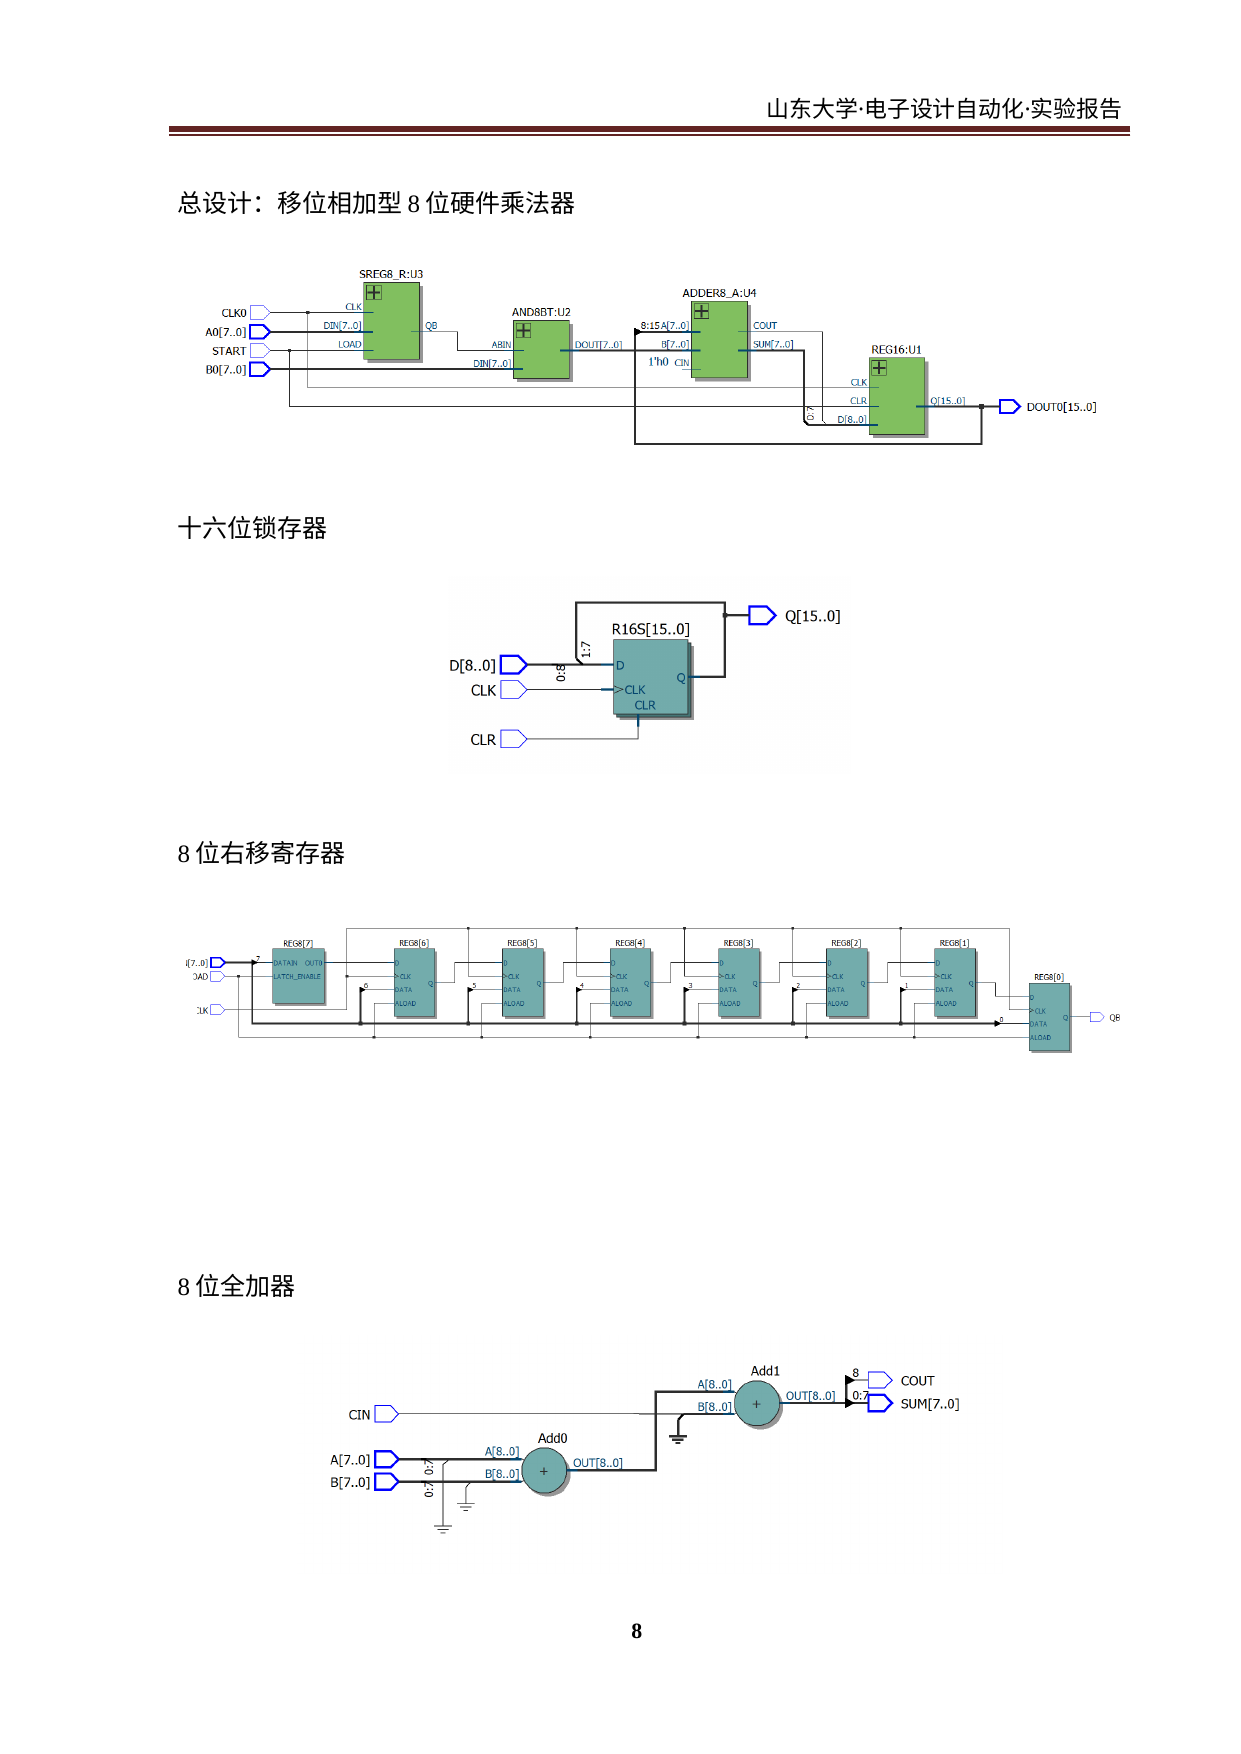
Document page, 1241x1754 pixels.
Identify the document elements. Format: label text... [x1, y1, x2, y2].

text 总设计：移位相加型8位硬件乘法器 [177, 169, 1122, 234]
text 8位全加器 [177, 1252, 1122, 1317]
picture [448, 576, 852, 774]
text 十六位锁存器 [177, 494, 1122, 559]
picture [296, 1335, 1003, 1574]
picture [179, 901, 1120, 1085]
picture [177, 251, 1123, 474]
text 8位右移寄存器 [177, 819, 1122, 884]
